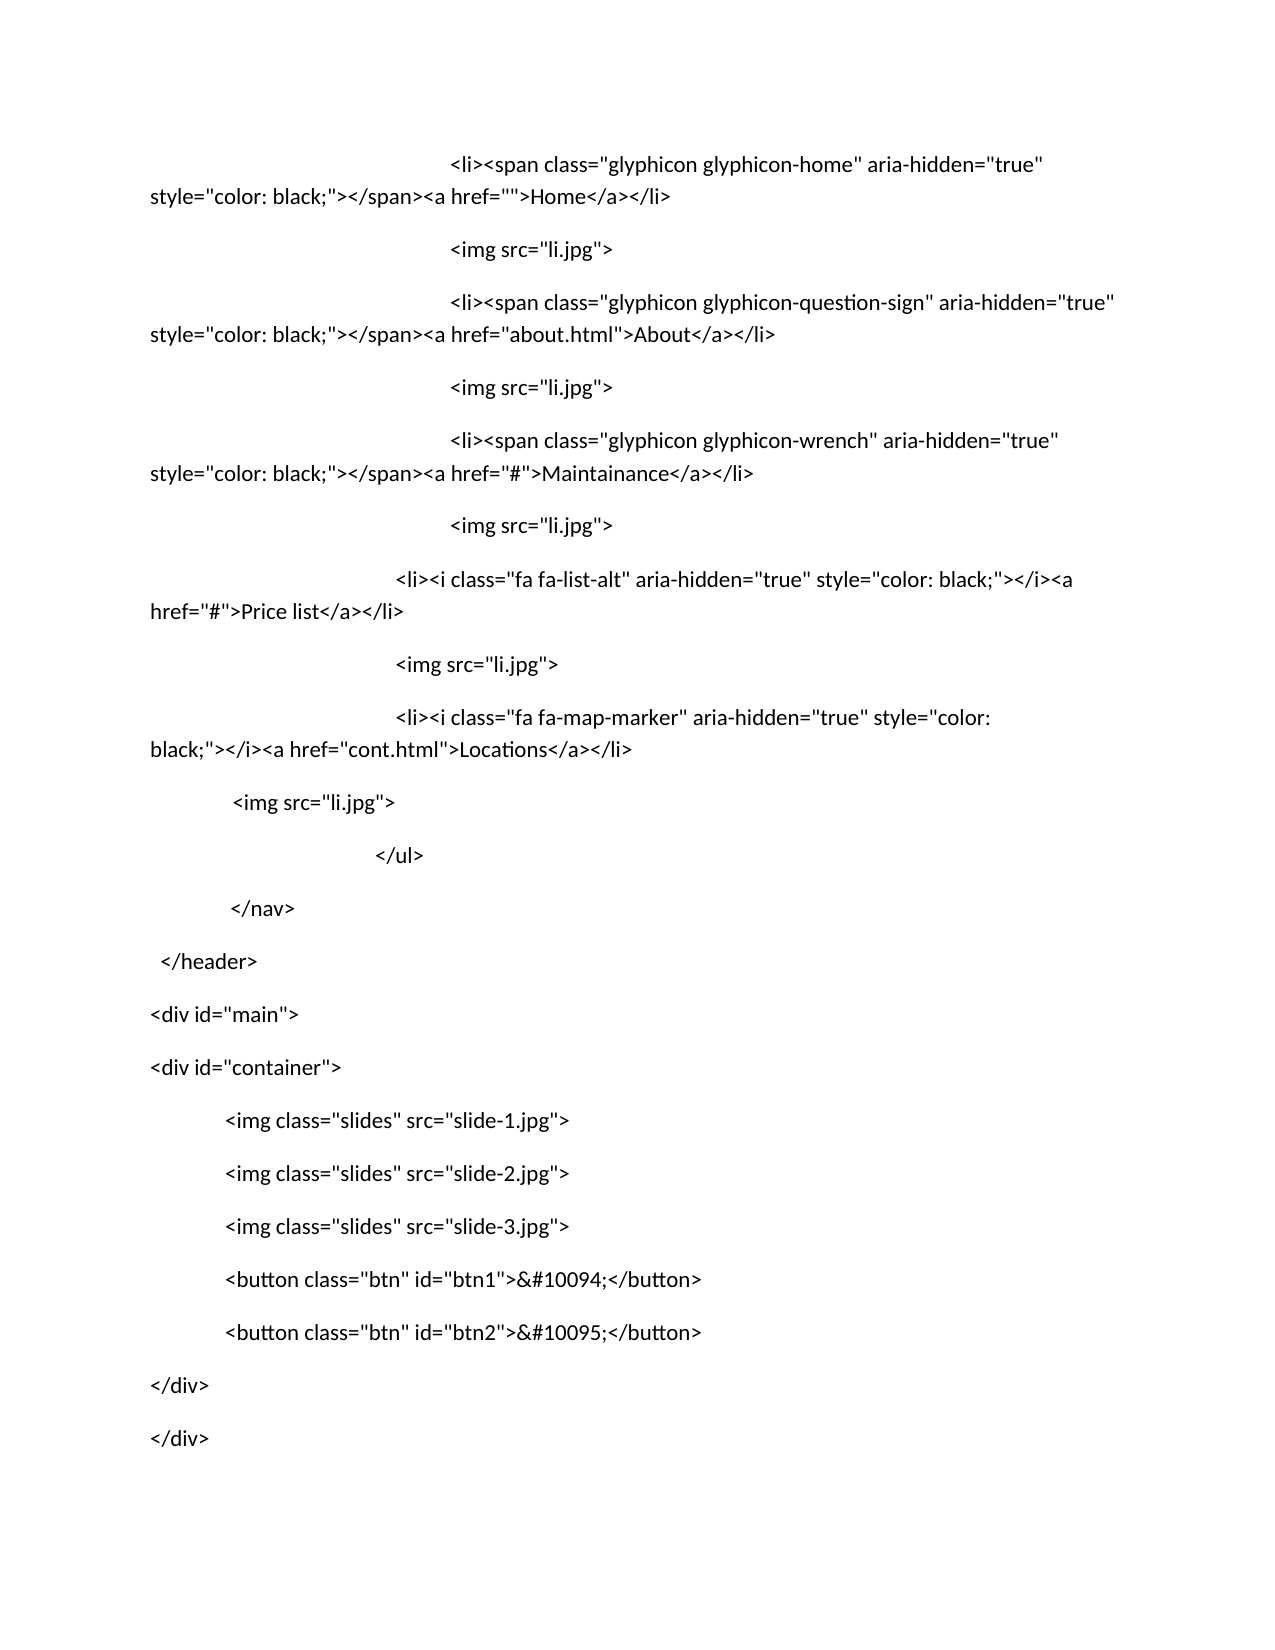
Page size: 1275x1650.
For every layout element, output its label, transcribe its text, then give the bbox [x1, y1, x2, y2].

text </header> [150, 947, 1125, 975]
text <img src="li.jpg"> [150, 373, 1125, 401]
text <button class="btn" id="btn1">&#10094;</button> [150, 1265, 1125, 1293]
text <div id="main"> [150, 1000, 1125, 1028]
text <img class="slides" src="slide-3.jpg"> [150, 1212, 1125, 1240]
text </ul> [150, 841, 1125, 869]
text </div> [150, 1371, 1125, 1399]
text </nav> [150, 894, 1125, 922]
text </div> [150, 1424, 1125, 1452]
text <img src="li.jpg"> [150, 650, 1125, 678]
text <img src="li.jpg"> [150, 512, 1125, 540]
text <img src="li.jpg"> [150, 788, 1125, 816]
text <img class="slides" src="slide-1.jpg"> [150, 1106, 1125, 1134]
text <div id="container"> [150, 1053, 1125, 1081]
text <img class="slides" src="slide-2.jpg"> [150, 1159, 1125, 1187]
text <img src="li.jpg"> [150, 235, 1125, 263]
text <li><span class="glyphicon glyphicon-question-sign" aria-hidden="true" style="color: black;"></span><a href="about.html">About</a></li> [150, 288, 1125, 348]
text <li><i class="fa fa-list-alt" aria-hidden="true" style="color: black;"></i><a href="#">Price list</a></li> [150, 565, 1125, 625]
text <li><span class="glyphicon glyphicon-wrench" aria-hidden="true" style="color: black;"></span><a href="#">Maintainance</a></li> [150, 426, 1125, 487]
text <li><i class="fa fa-map-marker" aria-hidden="true" style="color: black;"></i><a href="cont.html">Locations</a></li> [150, 703, 1125, 763]
text <li><span class="glyphicon glyphicon-home" aria-hidden="true" style="color: black;"></span><a href="">Home</a></li> [150, 150, 1125, 210]
text <button class="btn" id="btn2">&#10095;</button> [150, 1318, 1125, 1346]
